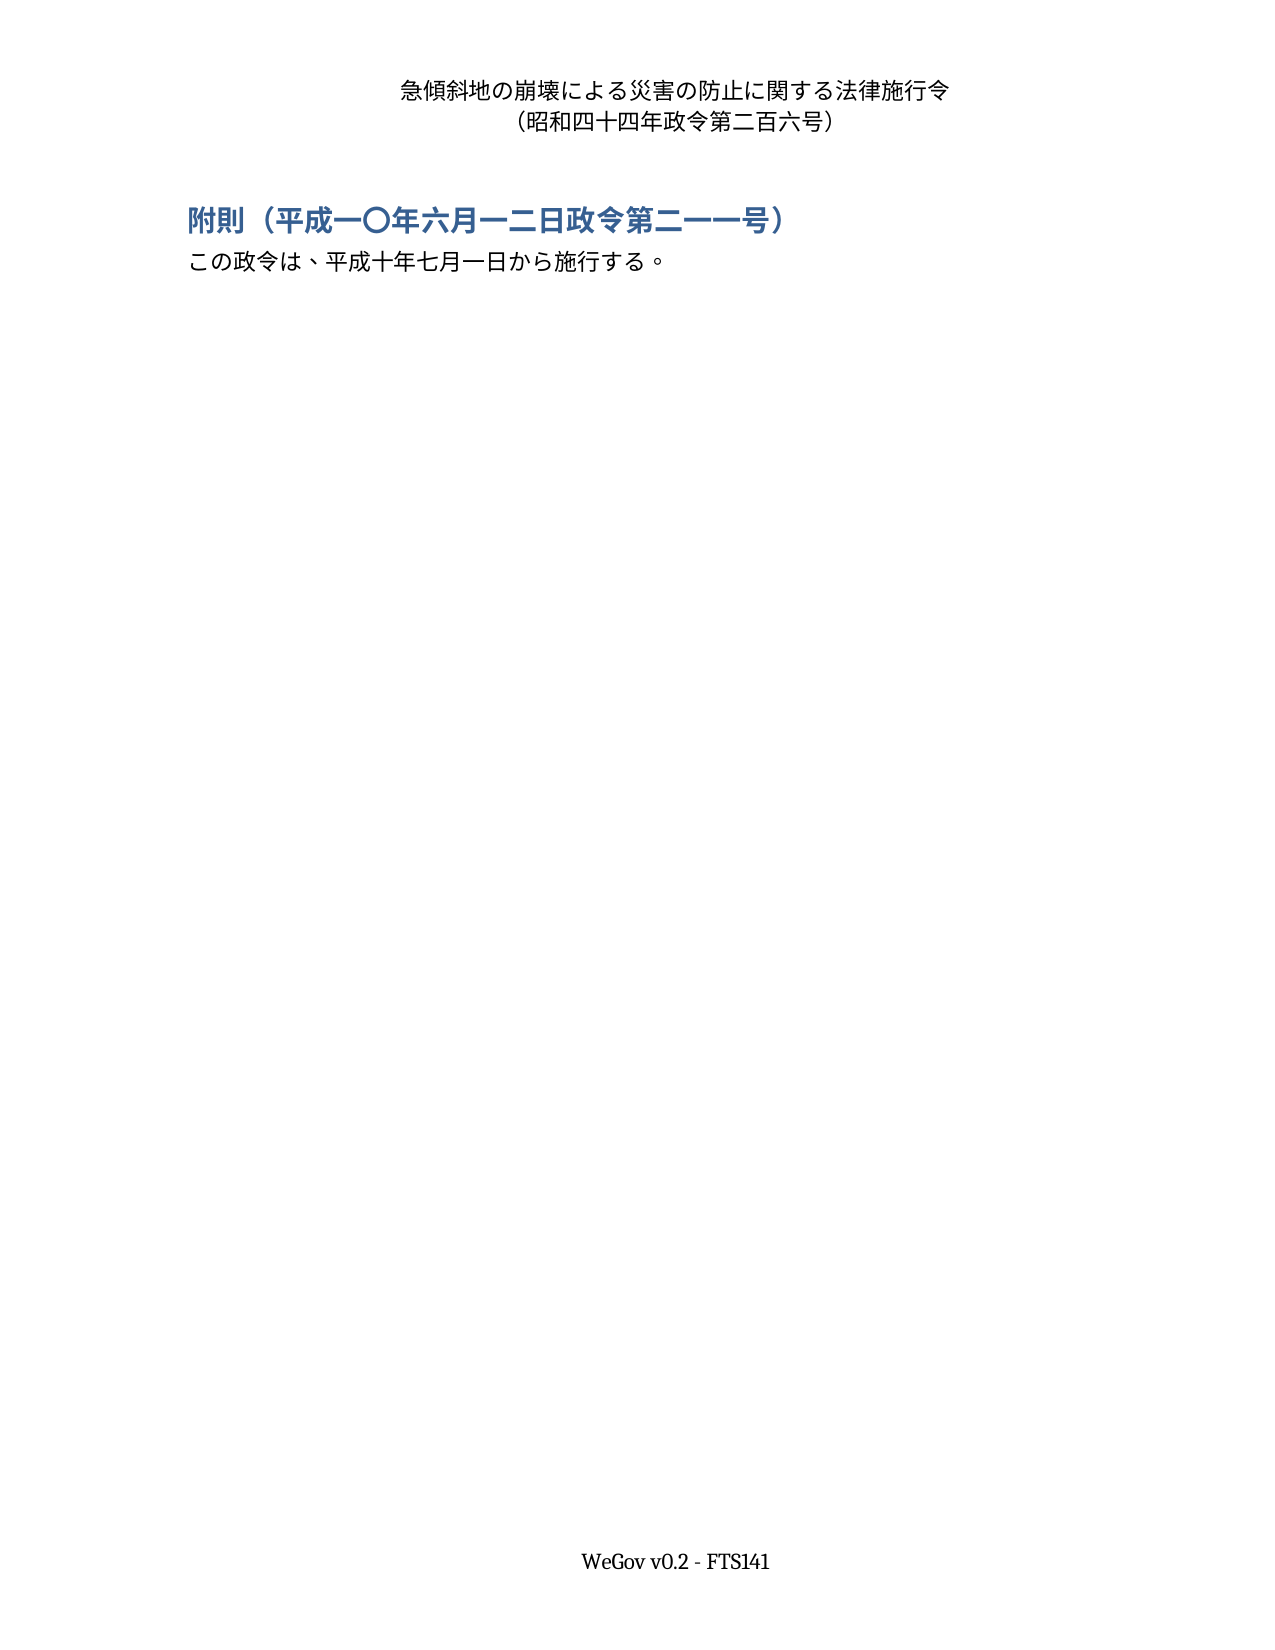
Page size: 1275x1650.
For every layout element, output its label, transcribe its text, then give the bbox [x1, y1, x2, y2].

subtitle 附則（平成一〇年六月一二日政令第二一一号） [187, 200, 1087, 240]
text この政令は、平成十年七月一日から施行する。 [187, 246, 1087, 277]
